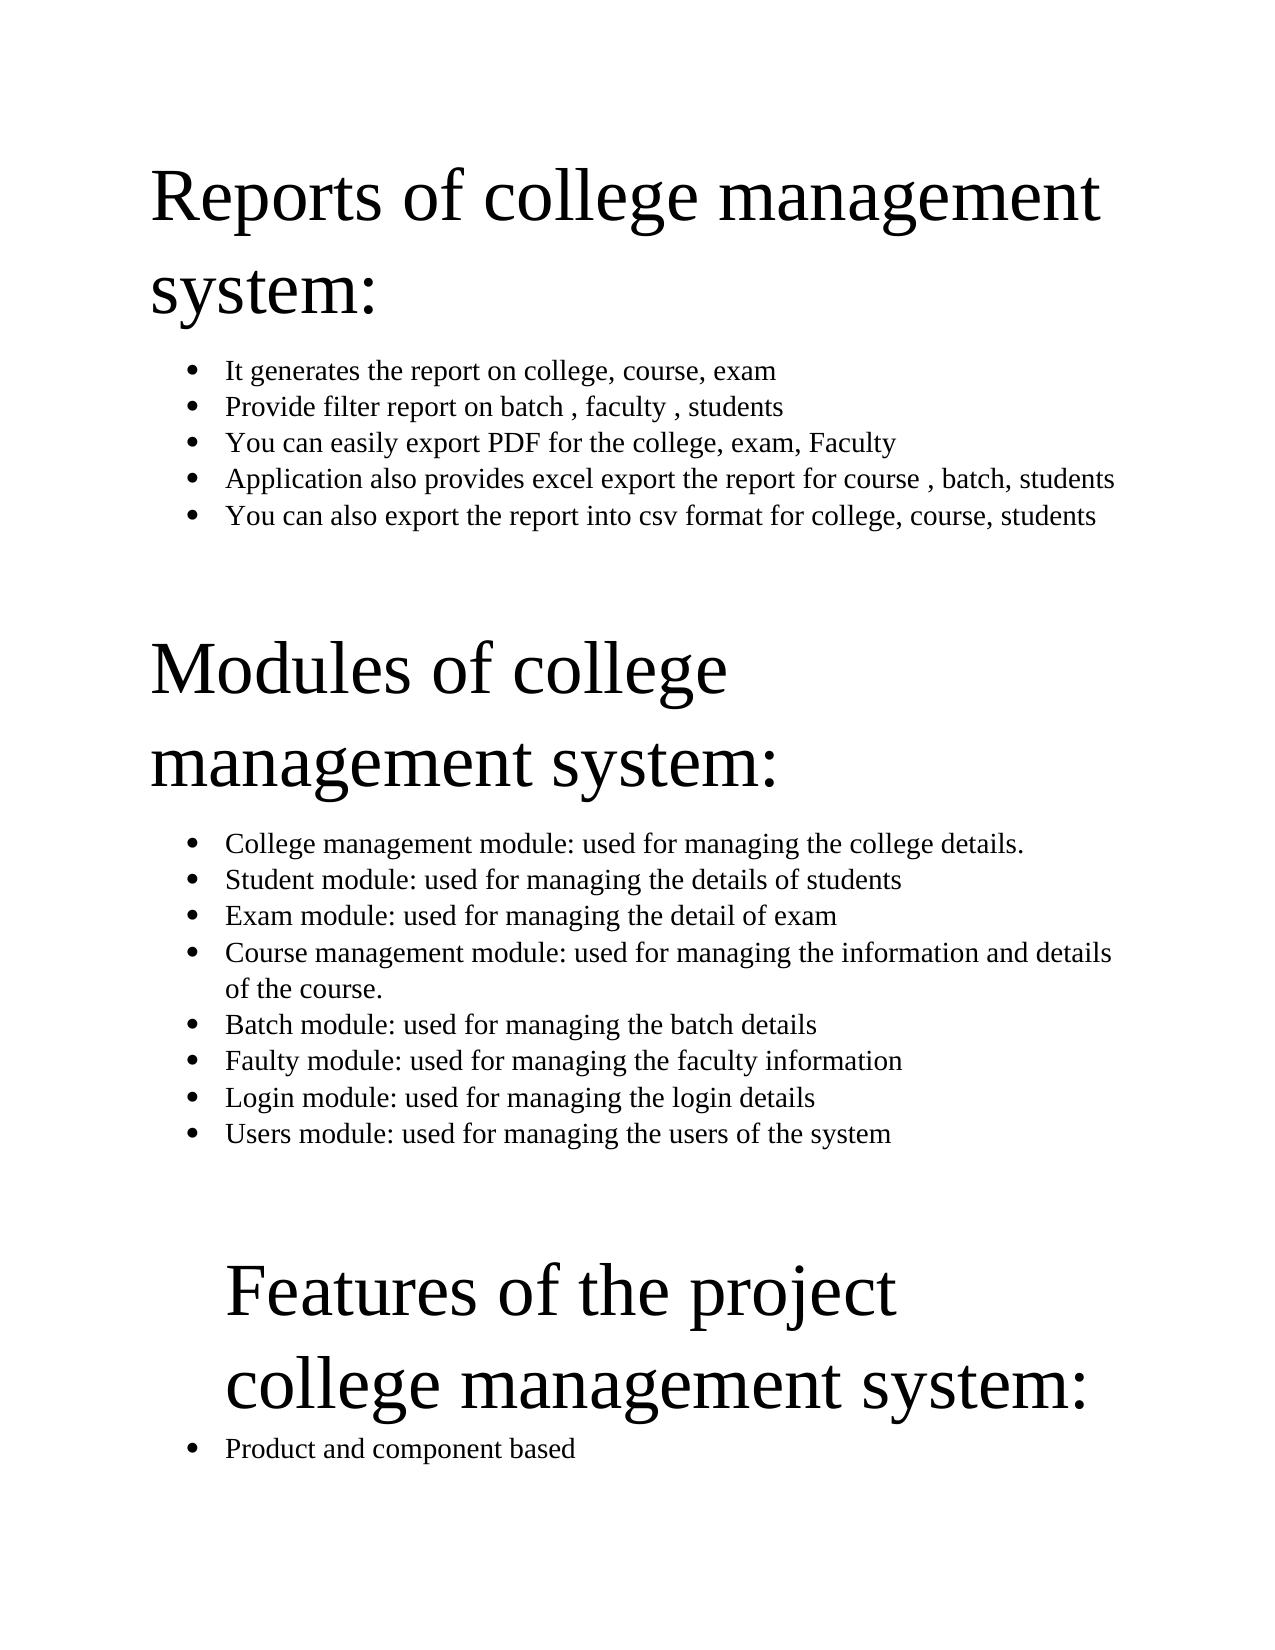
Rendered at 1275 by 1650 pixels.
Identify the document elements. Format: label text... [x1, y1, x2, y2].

text Modules of college management system: [150, 623, 1125, 802]
list Course management module: used for managing the information and details of the course. [187, 935, 1125, 1004]
list Batch module: used for managing the batch details [187, 1007, 1125, 1041]
list You can also export the report into csv format for college, course, students [187, 498, 1125, 532]
list College management module: used for managing the college details. [187, 826, 1125, 860]
list Exam module: used for managing the detail of exam [187, 898, 1125, 932]
list It generates the report on college, course, exam [187, 353, 1125, 387]
list Provide filter report on batch , faculty , students [187, 389, 1125, 423]
list Faulty module: used for managing the faculty information [187, 1043, 1125, 1077]
list Application also provides excel export the report for course , batch, students [187, 462, 1125, 495]
list You can easily export PDF for the college, exam, Faculty [187, 425, 1125, 459]
list Student module: used for managing the details of students [187, 862, 1125, 896]
list Login module: used for managing the login details [187, 1080, 1125, 1113]
list Product and component based [187, 1432, 1125, 1465]
list Users module: used for managing the users of the system [187, 1116, 1125, 1149]
text Reports of college management system: [150, 150, 1125, 329]
list Features of the project college management system: [225, 1245, 1125, 1425]
